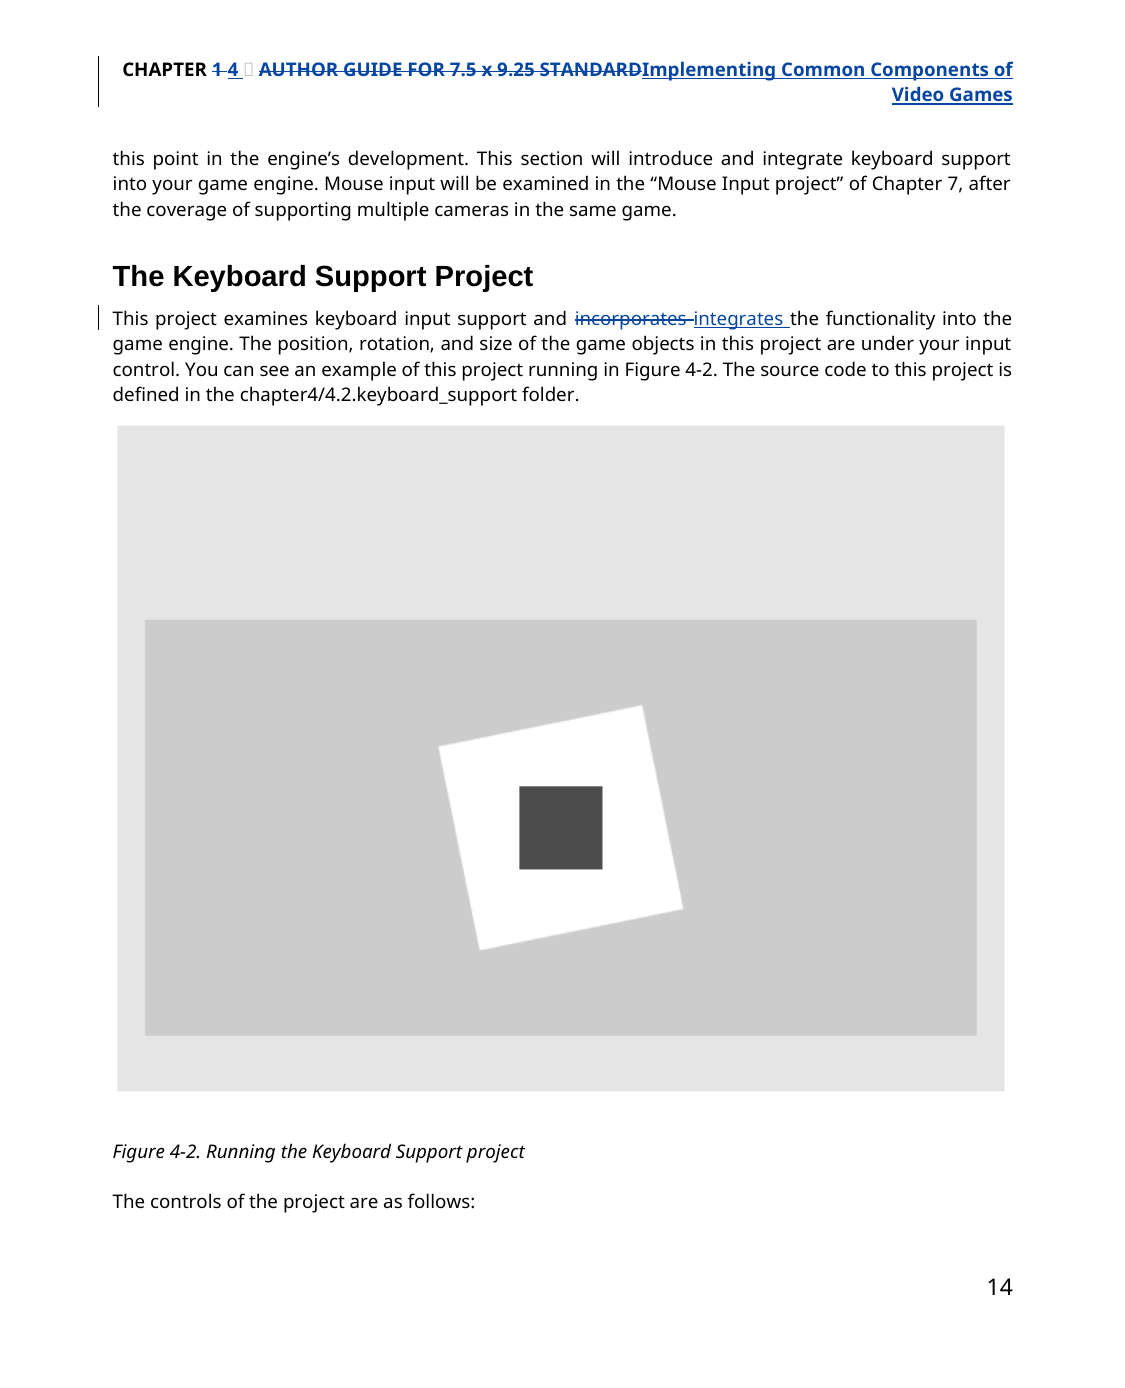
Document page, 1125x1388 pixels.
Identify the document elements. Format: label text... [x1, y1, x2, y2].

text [112, 145, 1012, 221]
text This project examines keyboard input support and the functionality into the game engine. The position, rotation, and size of the game objects in this project are under your input control. You can see an example of this project running in Figure 4-2. The source code to this project is defined in the chapter4/4.2.keyboard_support folder. [112, 305, 1012, 407]
text Figure 4-2. Running the Keyboard Support project [112, 1138, 1012, 1163]
text The controls of the project are as follows: [112, 1188, 1012, 1214]
subtitle The Keyboard Support Project [112, 259, 1012, 292]
